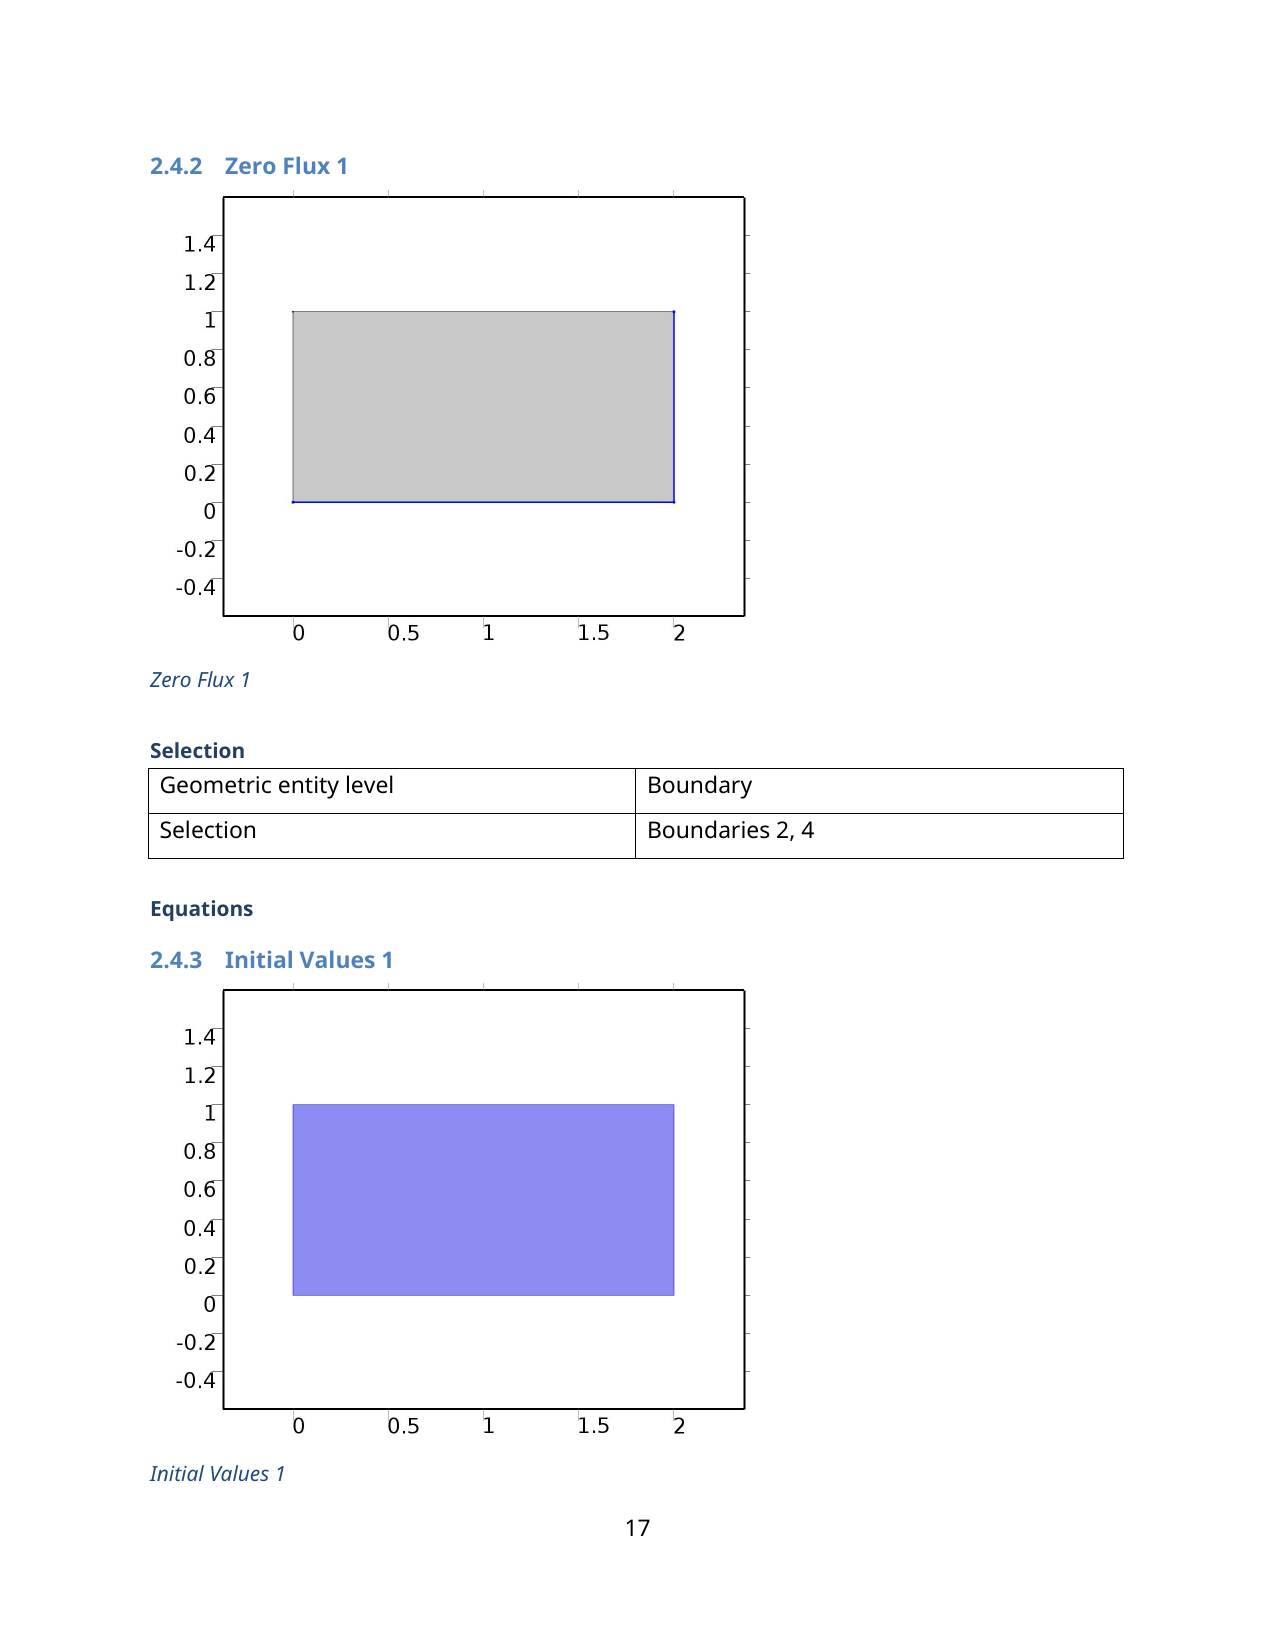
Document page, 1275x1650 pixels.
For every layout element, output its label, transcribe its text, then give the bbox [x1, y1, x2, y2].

table_cell Selection [149, 814, 635, 858]
text Zero Flux 1 [150, 666, 1125, 694]
picture [150, 190, 750, 641]
subtitle Zero Flux 1 [150, 150, 1125, 181]
text Initial Values 1 [150, 1459, 1125, 1488]
picture [150, 983, 750, 1434]
text Equations [150, 894, 1125, 923]
text Selection [150, 736, 1125, 764]
subtitle Initial Values 1 [150, 944, 1125, 975]
table_header Boundary [636, 769, 1123, 813]
table_cell Boundaries 2, 4 [636, 814, 1123, 858]
table_header Geometric entity level [149, 769, 635, 813]
